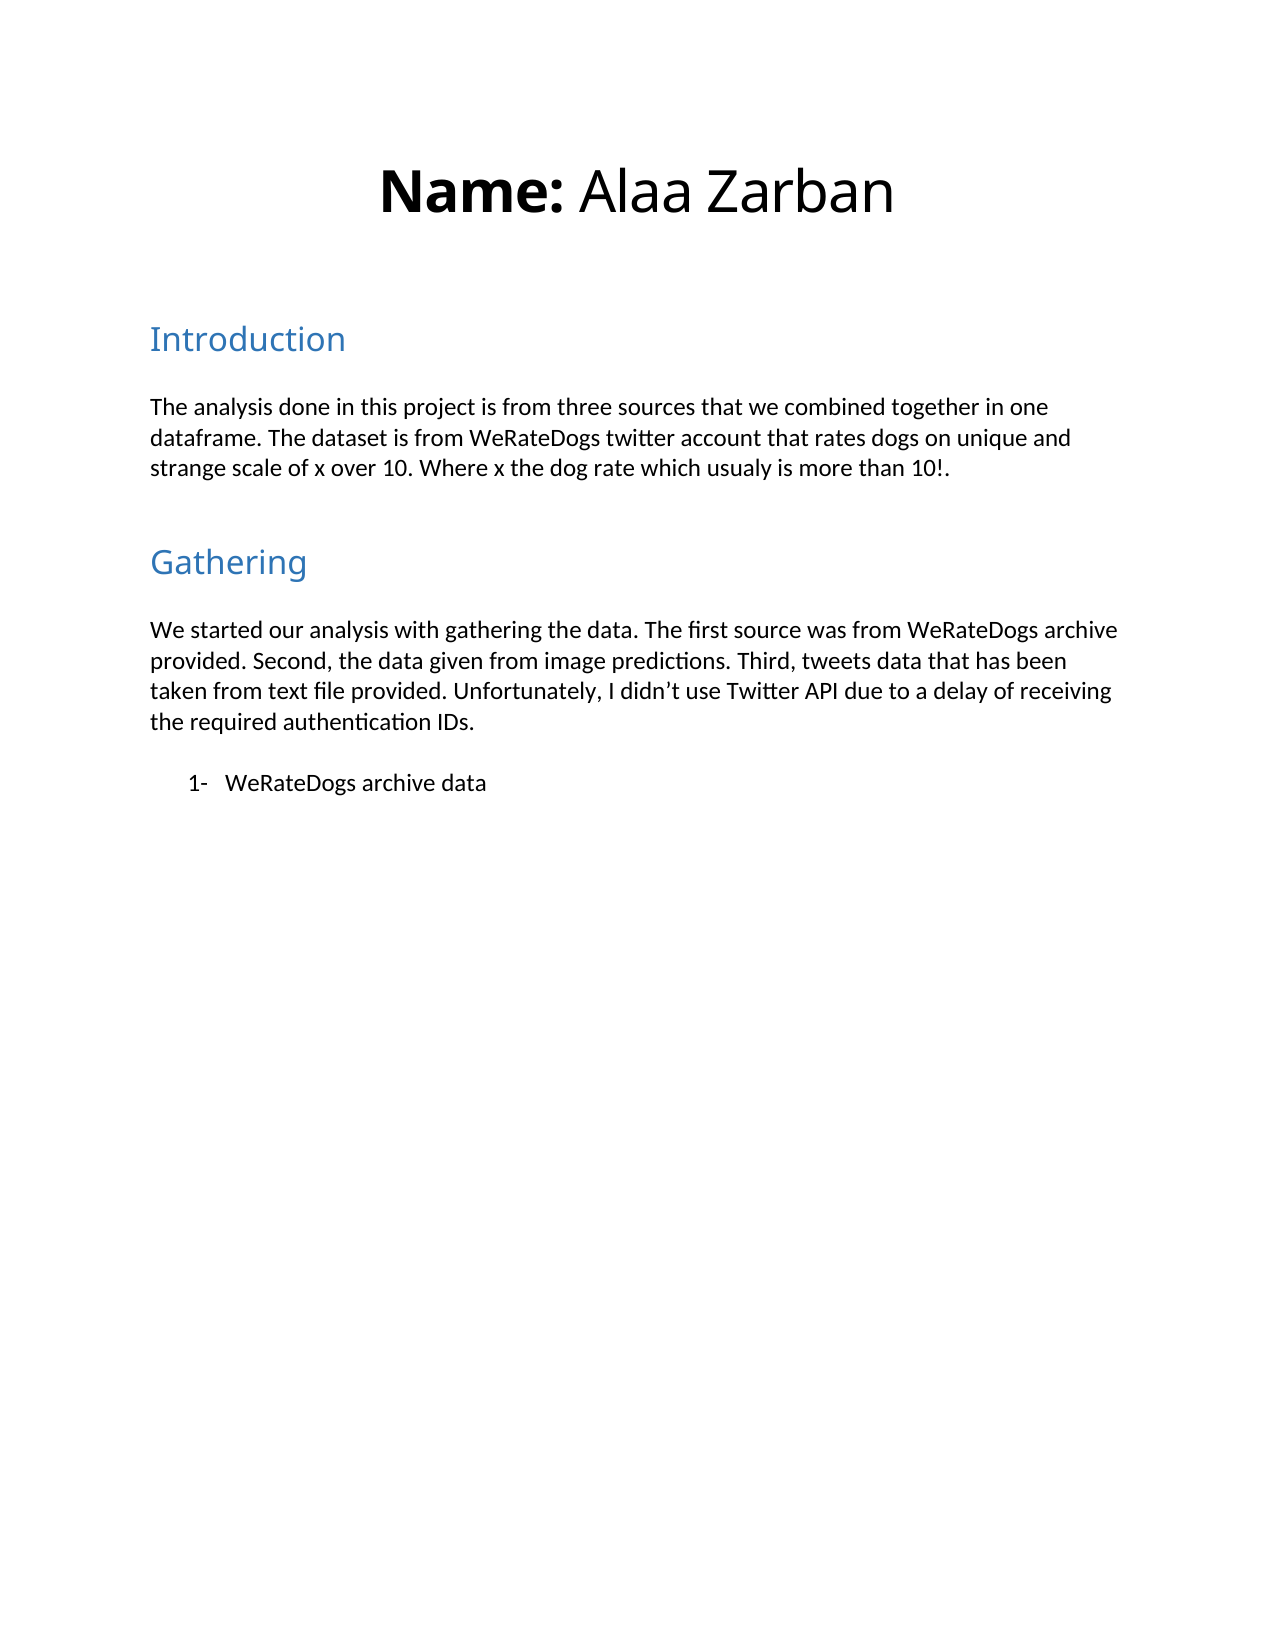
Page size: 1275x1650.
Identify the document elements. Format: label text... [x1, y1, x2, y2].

text We started our analysis with gathering the data. The first source was from WeRateDogs archive provided. Second, the data given from image predictions. Third, tweets data that has been taken from text file provided. Unfortunately, I didn’t use Twitter API due to a delay of receiving the required authentication IDs. [150, 614, 1125, 737]
list WeRateDogs archive data [187, 767, 1125, 859]
subtitle Gathering [150, 538, 1125, 584]
text The analysis done in this project is from three sources that we combined together in one dataframe. The dataset is from WeRateDogs twitter account that rates dogs on unique and strange scale of x over 10. Where x the dog rate which usualy is more than 10!. [150, 391, 1125, 483]
title Name: Alaa Zarban [150, 150, 1125, 229]
subtitle Introduction [150, 316, 1125, 361]
